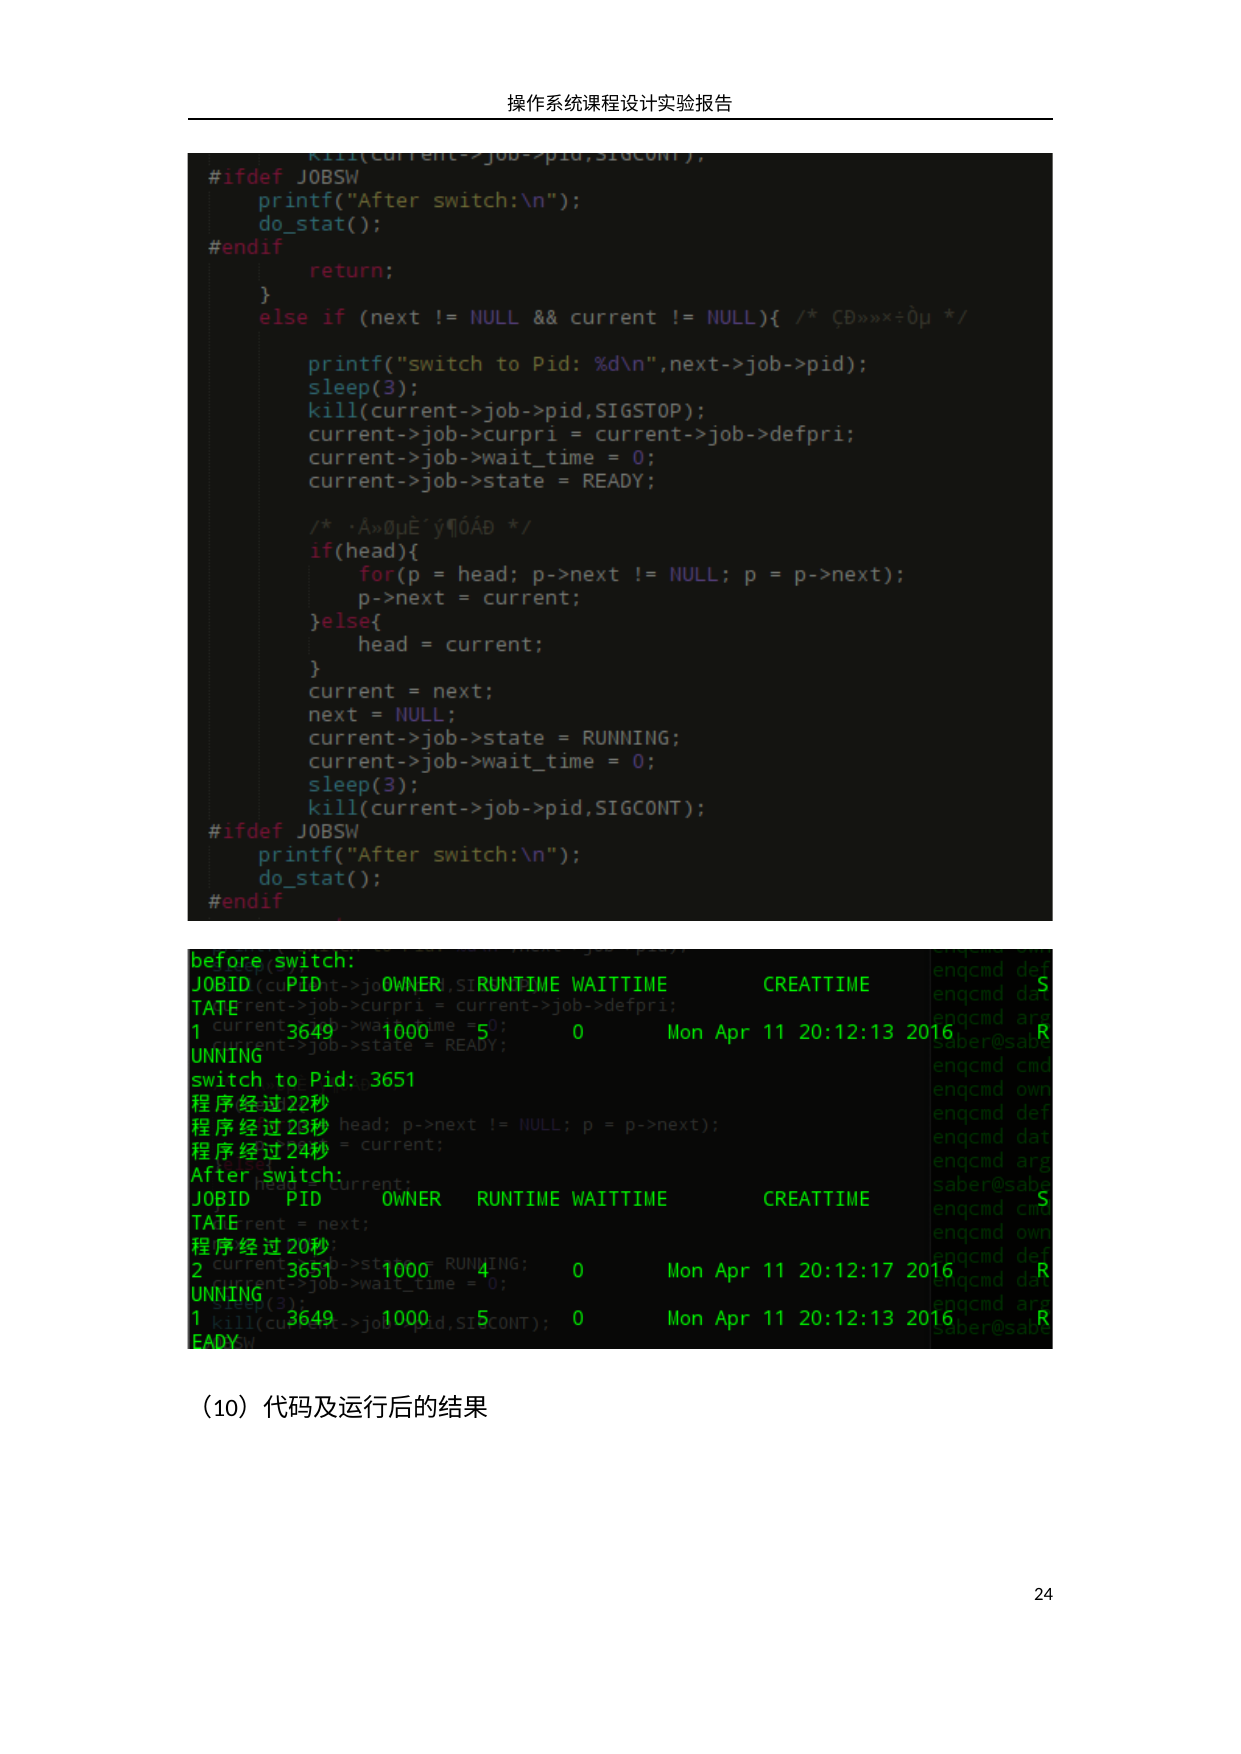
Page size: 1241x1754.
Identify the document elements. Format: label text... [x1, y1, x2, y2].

text （10）代码及运行后的结果 [187, 1372, 1053, 1440]
picture [187, 153, 1053, 921]
picture [187, 949, 1053, 1349]
